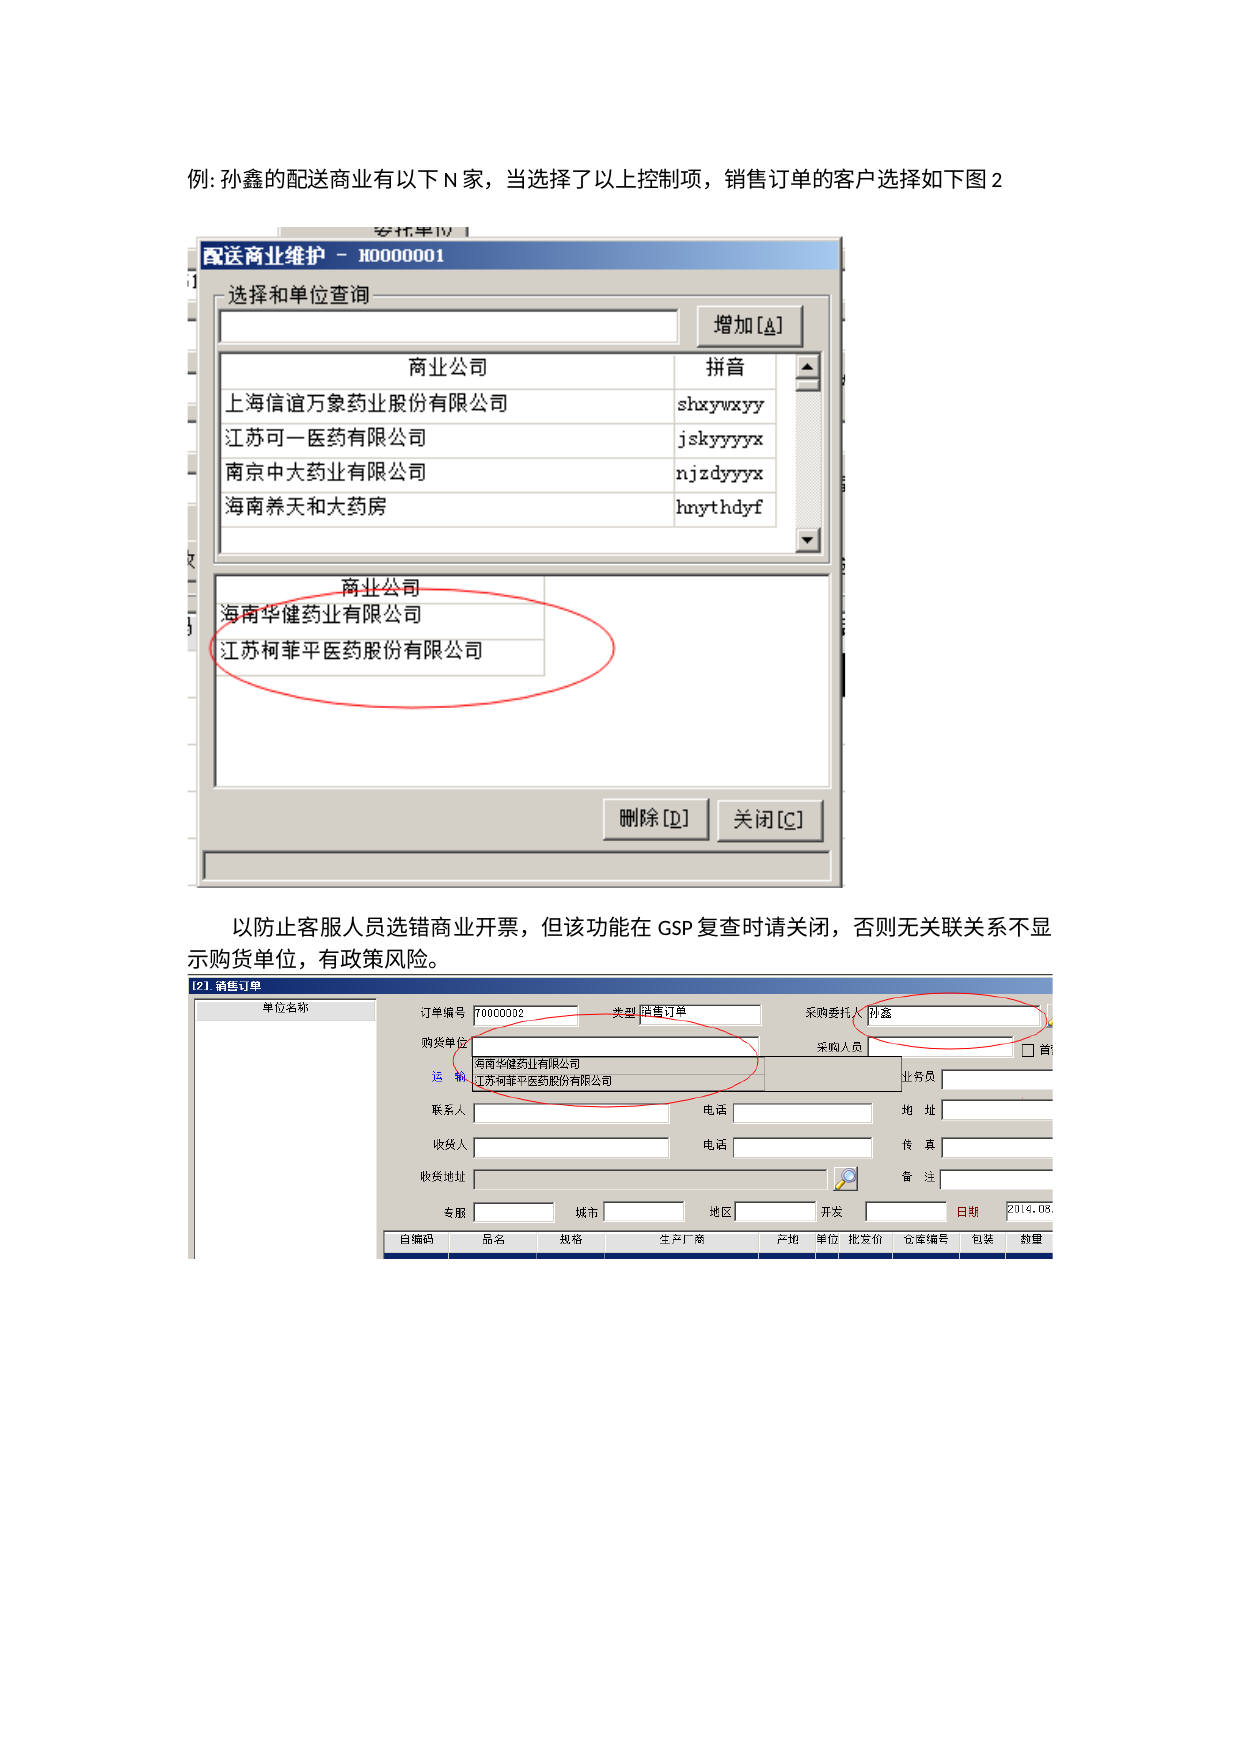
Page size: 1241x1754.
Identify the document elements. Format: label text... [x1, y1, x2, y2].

text 以防止客服人员选错商业开票，但该功能在GSP复查时请关闭，否则无关联关系不显示购货单位，有政策风险。 [187, 909, 1053, 974]
picture [187, 974, 1053, 1259]
picture [187, 227, 846, 888]
text 例: 孙鑫的配送商业有以下N家，当选择了以上控制项，销售订单的客户选择如下图2 [187, 162, 1053, 194]
